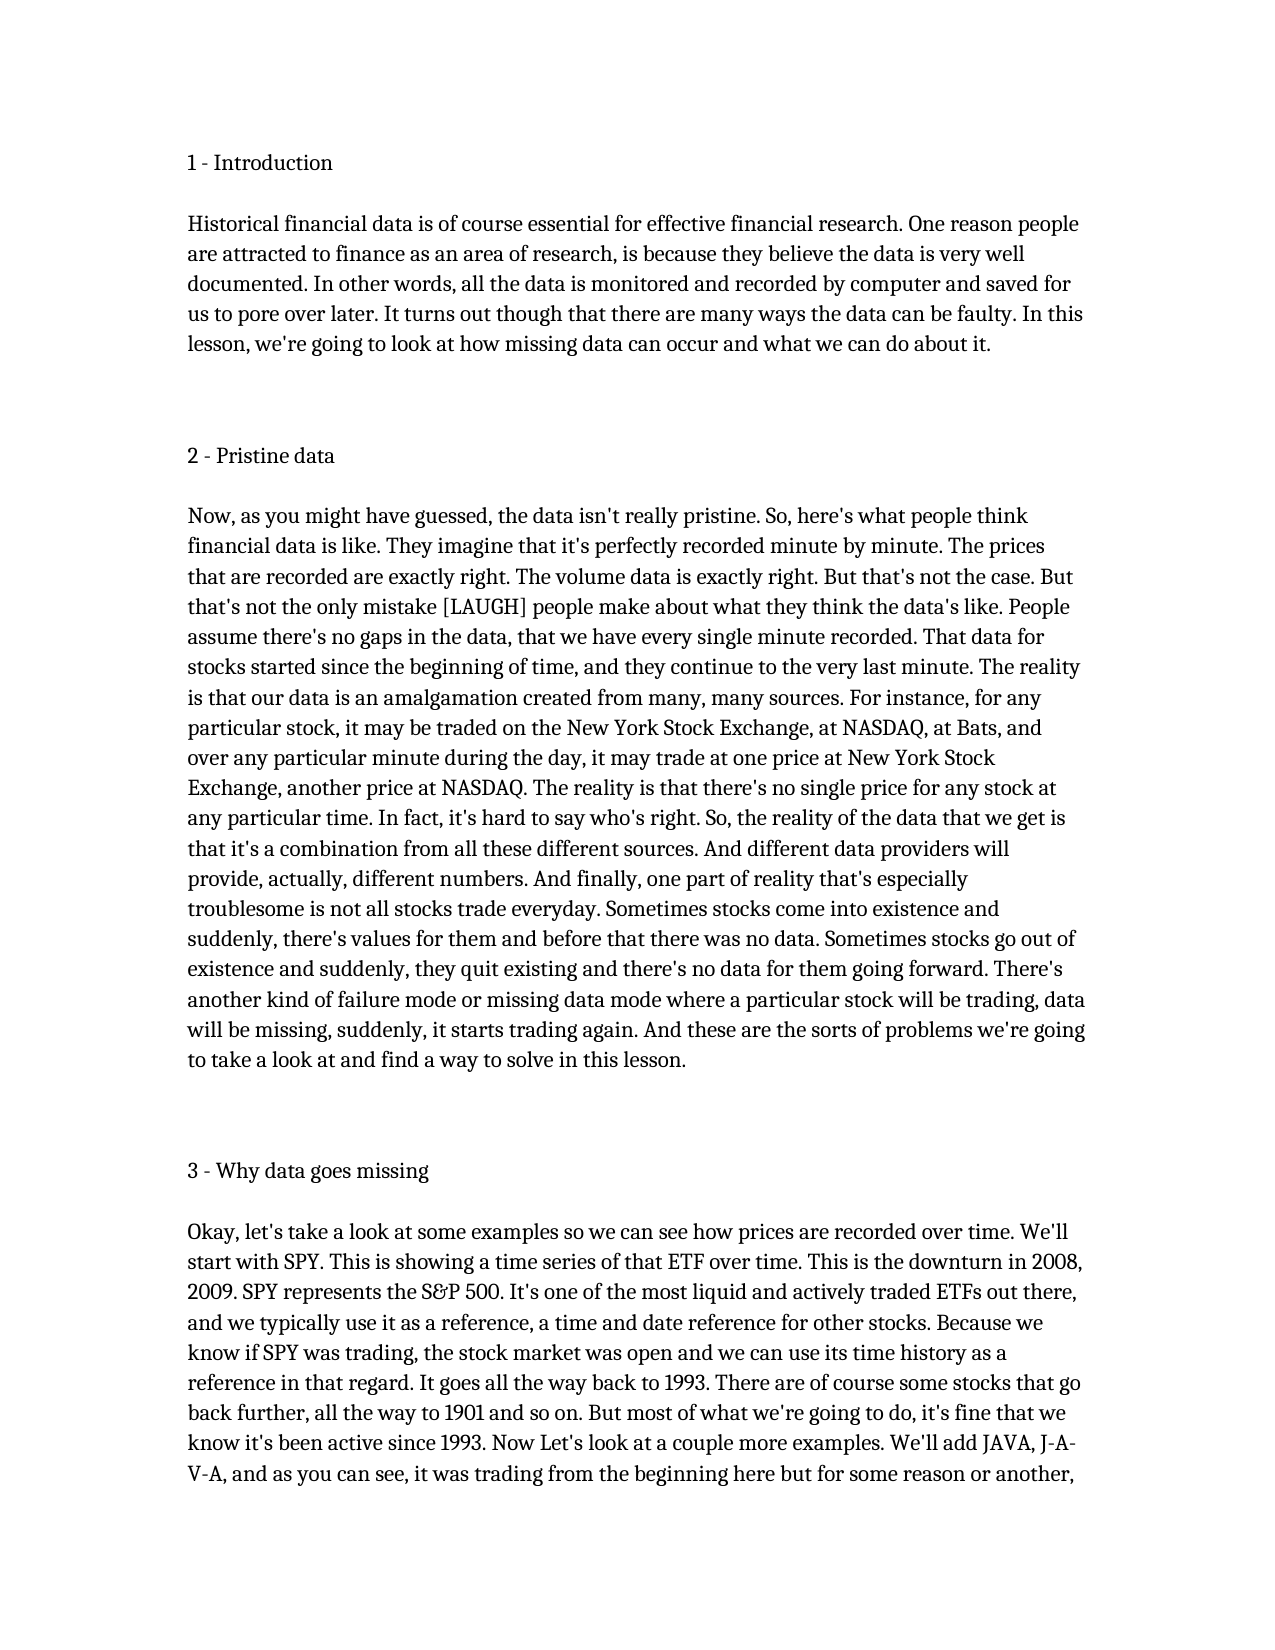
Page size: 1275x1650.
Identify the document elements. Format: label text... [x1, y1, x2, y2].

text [187, 1158, 1087, 1487]
text 1 - Introduction Historical financial data is of course essential for effective financial research. One reason people are attracted to finance as an area of research, is because they believe the data is very well documented. In other words, all the data is monitored and recorded by computer and saved for us to pore over later. It turns out though that there are many ways the data can be faulty. In this lesson, we're going to look at how missing data can occur and what we can do about it. [187, 150, 1087, 418]
text 2 - Pristine data Now, as you might have guessed, the data isn't really pristine. So, here's what people think financial data is like. They imagine that it's perfectly recorded minute by minute. The prices that are recorded are exactly right. The volume data is exactly right. But that's not the case. But that's not the only mistake [LAUGH] people make about what they think the data's like. People assume there's no gaps in the data, that we have every single minute recorded. That data for stocks started since the beginning of time, and they continue to the very last minute. The reality is that our data is an amalgamation created from many, many sources. For instance, for any particular stock, it may be traded on the New York Stock Exchange, at NASDAQ, at Bats, and over any particular minute during the day, it may trade at one price at New York Stock Exchange, another price at NASDAQ. The reality is that there's no single price for any stock at any particular time. In fact, it's hard to say who's right. So, the reality of the data that we get is that it's a combination from all these different sources. And different data providers will provide, actually, different numbers. And finally, one part of reality that's especially troublesome is not all stocks trade everyday. Sometimes stocks come into existence and suddenly, there's values for them and before that there was no data. Sometimes stocks go out of existence and suddenly, they quit existing and there's no data for them going forward. There's another kind of failure mode or missing data mode where a particular stock will be trading, data will be missing, suddenly, it starts trading again. And these are the sorts of problems we're going to take a look at and find a way to solve in this lesson. [187, 443, 1087, 1134]
